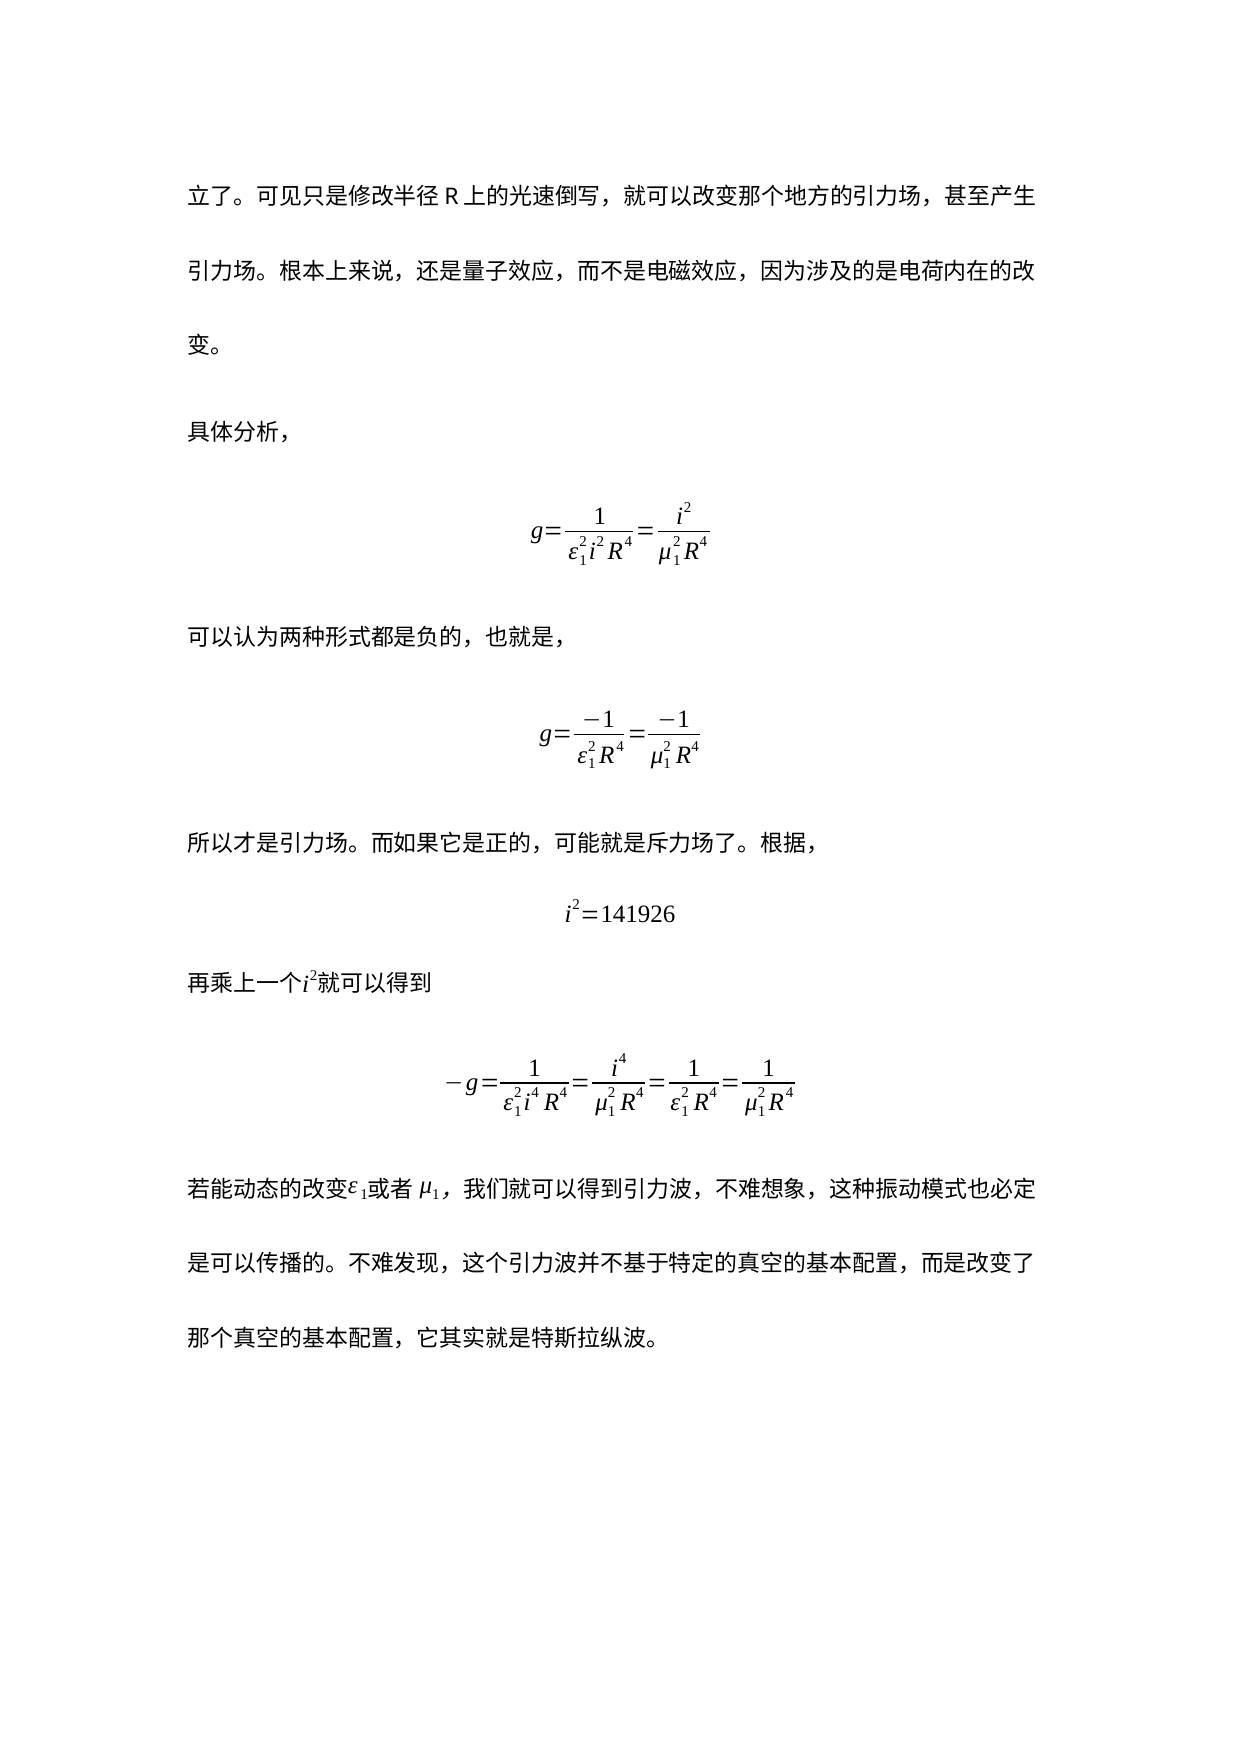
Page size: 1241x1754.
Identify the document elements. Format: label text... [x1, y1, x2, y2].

text 可以认为两种形式都是负的，也就是， [187, 603, 1053, 668]
text 所以才是引力场。而如果它是正的，可能就是斥力场了。根据， [187, 809, 1053, 874]
text 再乘上一个就可以得到 [187, 949, 1053, 1014]
text 具体分析， [187, 398, 1053, 463]
text 若能动态的改变或者 ，我们就可以得到引力波，不难想象，这种振动模式也必定是可以传播的。不难发现，这个引力波并不基于特定的真空的基本配置，而是改变了那个真空的基本配置，它其实就是特斯拉纵波。 [187, 1154, 1053, 1369]
